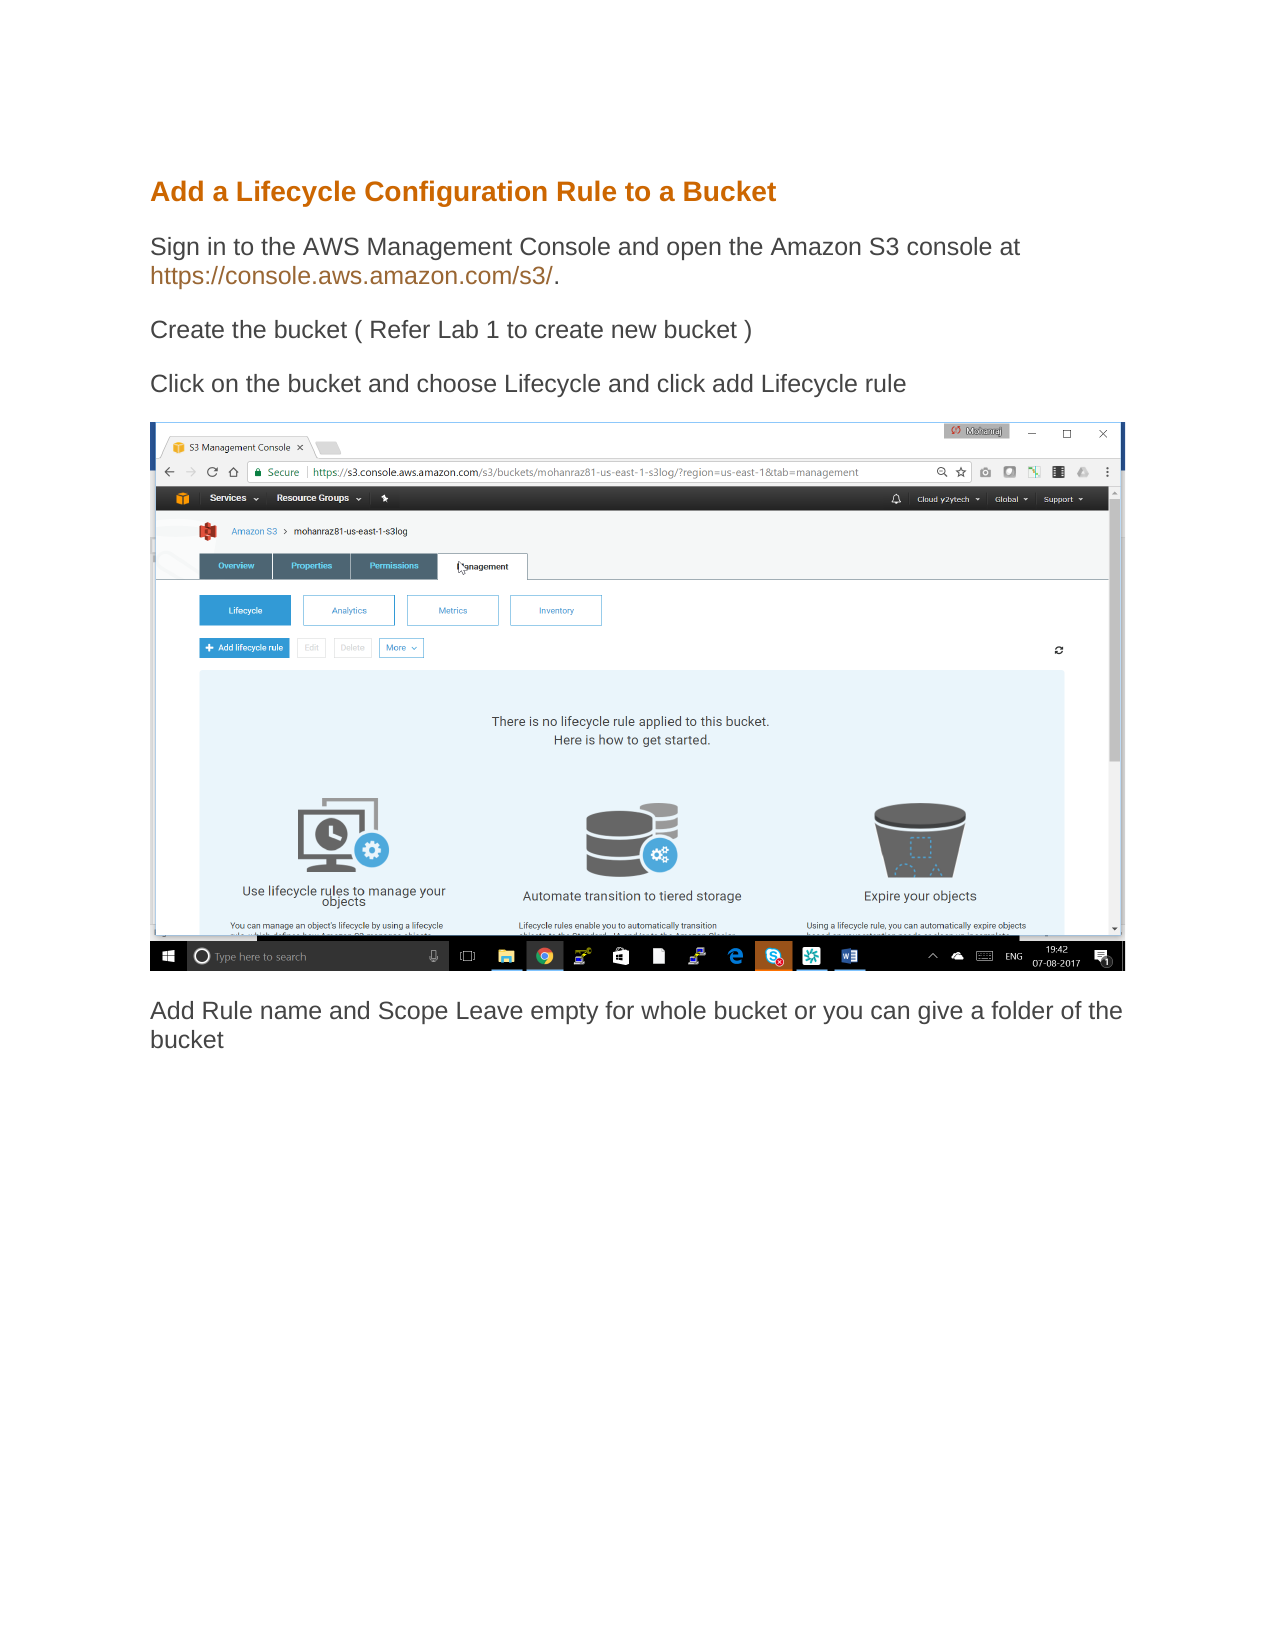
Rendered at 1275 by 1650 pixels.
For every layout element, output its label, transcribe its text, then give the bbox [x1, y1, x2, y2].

text Add a Lifecycle Configuration Rule to a Bucket [150, 175, 1125, 207]
text Click on the bucket and choose Lifecycle and click add Lifecycle rule [150, 369, 1125, 397]
text Create the bucket ( Refer Lab 1 to create new bucket ) [150, 315, 1125, 344]
text Sign in to the AWS Management Console and open the Amazon S3 console at https://console.aws.amazon.com/s3/. [150, 232, 1125, 290]
picture [150, 422, 1125, 971]
text Add Rule name and Scope Leave empty for whole bucket or you can give a folder of the bucket [150, 996, 1125, 1053]
